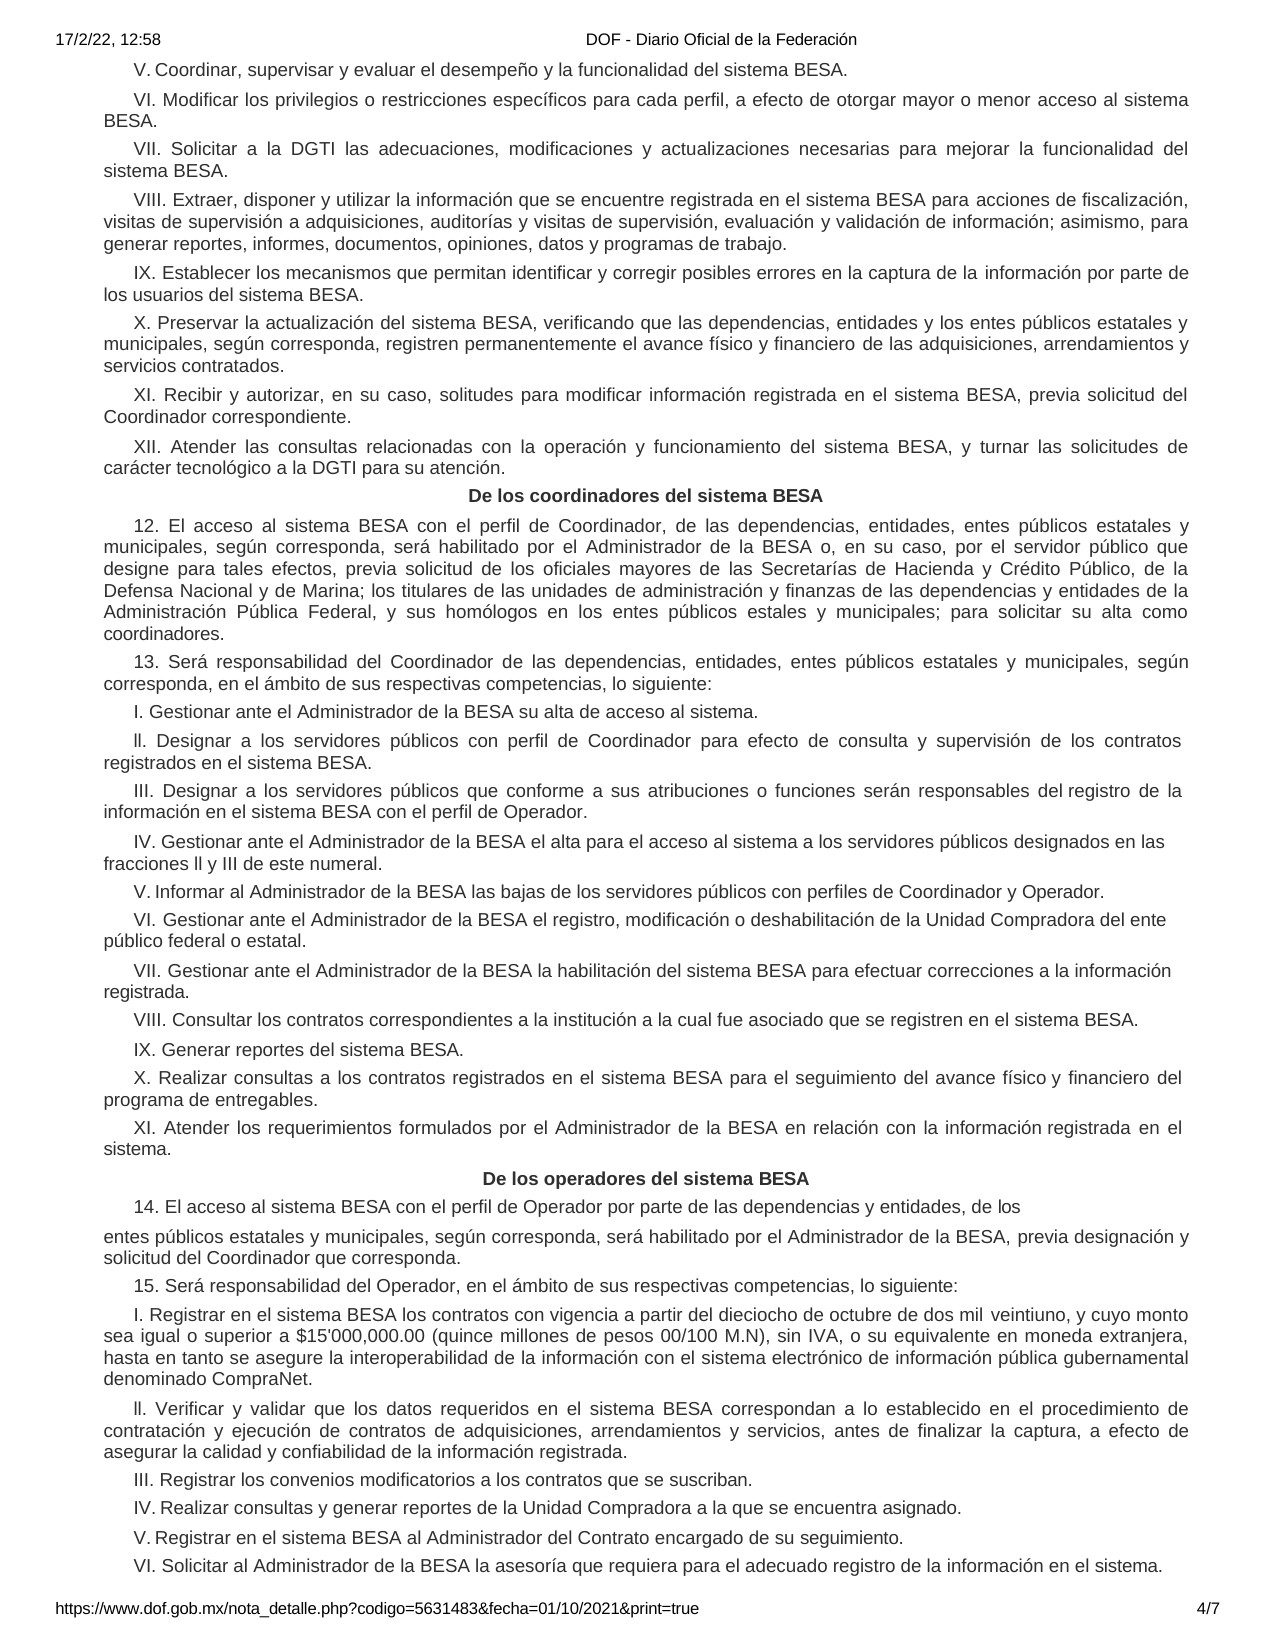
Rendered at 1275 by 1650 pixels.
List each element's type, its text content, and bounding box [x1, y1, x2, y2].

list Atender los requerimientos formulados por el Administrador de la BESA en relación con la información registrada en el sistema. [103, 1117, 1189, 1160]
list Extraer, disponer y utilizar la información que se encuentre registrada en el sistema BESA para acciones de fiscalización, visitas de supervisión a adquisiciones, auditorías y visitas de supervisión, evaluación y validación de información; asimismo, para generar reportes, informes, documentos, opiniones, datos y programas de trabajo. [103, 189, 1188, 254]
list Gestionar ante el Administrador de la BESA el alta para el acceso al sistema a los servidores públicos designados en las fracciones ll y III de este numeral. [103, 831, 1189, 874]
list Coordinar, supervisar y evaluar el desempeño y la funcionalidad del sistema BESA. [133, 59, 1202, 80]
list Preservar la actualización del sistema BESA, verificando que las dependencias, entidades y los entes públicos estatales y municipales, según corresponda, registren permanentemente el avance físico y financiero de las adquisiciones, arrendamientos y servicios contratados. [103, 311, 1189, 376]
subtitle De los coordinadores del sistema BESA [468, 485, 1202, 507]
subtitle De los operadores del sistema BESA [482, 1168, 1202, 1189]
list Atender las consultas relacionadas con la operación y funcionamiento del sistema BESA, y turnar las solicitudes de carácter tecnológico a la DGTI para su atención. [103, 435, 1189, 478]
list Gestionar ante el Administrador de la BESA la habilitación del sistema BESA para efectuar correcciones a la información registrada. [103, 960, 1189, 1003]
list Solicitar a la DGTI las adecuaciones, modificaciones y actualizaciones necesarias para mejorar la funcionalidad del sistema BESA. [103, 138, 1189, 181]
text ll. Verificar y validar que los datos requeridos en el sistema BESA correspondan a lo establecido en el procedimiento de contratación y ejecución de contratos de adquisiciones, arrendamientos y servicios, antes de finalizar la captura, a efecto de asegurar la calidad y confiabilidad de la información registrada. [103, 1398, 1189, 1462]
list Designar a los servidores públicos que conforme a sus atribuciones o funciones serán responsables del registro de la información en el sistema BESA con el perfil de Operador. [103, 780, 1188, 823]
list Informar al Administrador de la BESA las bajas de los servidores públicos con perfiles de Coordinador y Operador. [133, 880, 1202, 902]
list El acceso al sistema BESA con el perfil de Operador por parte de las dependencias y entidades, de los [133, 1196, 1202, 1217]
list Solicitar al Administrador de la BESA la asesoría que requiera para el adecuado registro de la información en el sistema. [133, 1555, 1202, 1577]
list El acceso al sistema BESA con el perfil de Coordinador, de las dependencias, entidades, entes públicos estatales y municipales, según corresponda, será habilitado por el Administrador de la BESA o, en su caso, por el servidor público que designe para tales efectos, previa solicitud de los oficiales mayores de las Secretarías de Hacienda y Crédito Público, de la Defensa Nacional y de Marina; los titulares de las unidades de administración y finanzas de las dependencias y entidades de la Administración Pública Federal, y sus homólogos en los entes públicos estales y municipales; para solicitar su alta como coordinadores. [103, 515, 1189, 644]
list Será responsabilidad del Coordinador de las dependencias, entidades, entes públicos estatales y municipales, según corresponda, en el ámbito de sus respectivas competencias, lo siguiente: [103, 651, 1189, 694]
list Será responsabilidad del Operador, en el ámbito de sus respectivas competencias, lo siguiente: [133, 1275, 1202, 1297]
list Registrar en el sistema BESA al Administrador del Contrato encargado de su seguimiento. [133, 1527, 1202, 1548]
list Modificar los privilegios o restricciones específicos para cada perfil, a efecto de otorgar mayor o menor acceso al sistema BESA. [103, 88, 1189, 132]
list Establecer los mecanismos que permitan identificar y corregir posibles errores en la captura de la información por parte de los usuarios del sistema BESA. [103, 262, 1189, 305]
list Registrar los convenios modificatorios a los contratos que se suscriban. [133, 1469, 1202, 1491]
text I. Gestionar ante el Administrador de la BESA su alta de acceso al sistema. [133, 701, 1202, 722]
text I. Registrar en el sistema BESA los contratos con vigencia a partir del dieciocho de octubre de dos mil veintiuno, y cuyo monto sea igual o superior a $15'000,000.00 (quince millones de pesos 00/100 M.N), sin IVA, o su equivalente en moneda extranjera, hasta en tanto se asegure la interoperabilidad de la información con el sistema electrónico de información pública gubernamental denominado CompraNet. [103, 1303, 1189, 1389]
list Realizar consultas y generar reportes de la Unidad Compradora a la que se encuentra asignado. [133, 1497, 1202, 1519]
list Gestionar ante el Administrador de la BESA el registro, modificación o deshabilitación de la Unidad Compradora del ente público federal o estatal. [103, 908, 1189, 952]
list Generar reportes del sistema BESA. [133, 1039, 1202, 1061]
list Recibir y autorizar, en su caso, solitudes para modificar información registrada en el sistema BESA, previa solicitud del Coordinador correspondiente. [103, 384, 1188, 427]
text entes públicos estatales y municipales, según corresponda, será habilitado por el Administrador de la BESA, previa designación y solicitud del Coordinador que corresponda. [103, 1226, 1189, 1269]
text ll. Designar a los servidores públicos con perfil de Coordinador para efecto de consulta y supervisión de los contratos registrados en el sistema BESA. [103, 730, 1202, 773]
list Consultar los contratos correspondientes a la institución a la cual fue asociado que se registren en el sistema BESA. [133, 1009, 1202, 1031]
list Realizar consultas a los contratos registrados en el sistema BESA para el seguimiento del avance físico y financiero del programa de entregables. [103, 1067, 1188, 1110]
